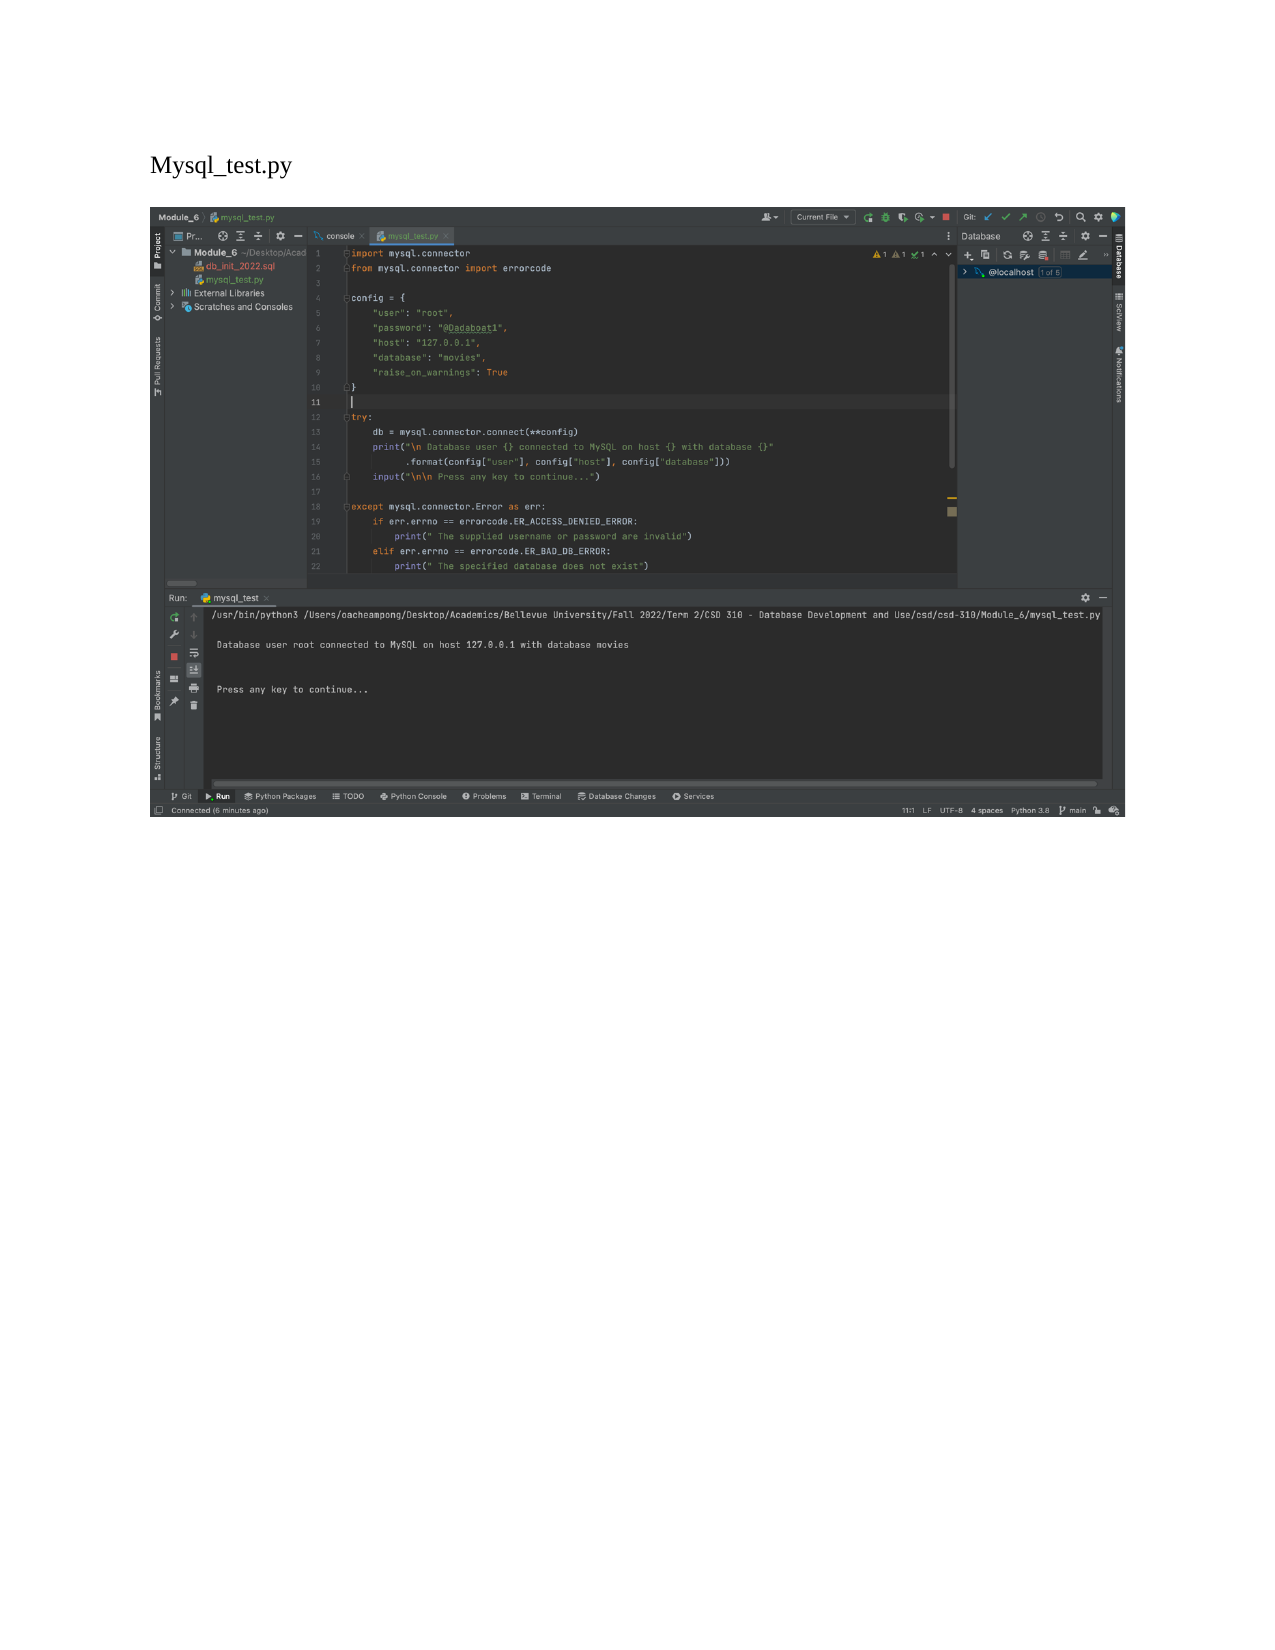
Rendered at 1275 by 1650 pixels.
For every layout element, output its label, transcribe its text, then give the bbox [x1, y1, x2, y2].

text Mysql_test.py [150, 150, 1125, 179]
picture [150, 207, 1125, 817]
